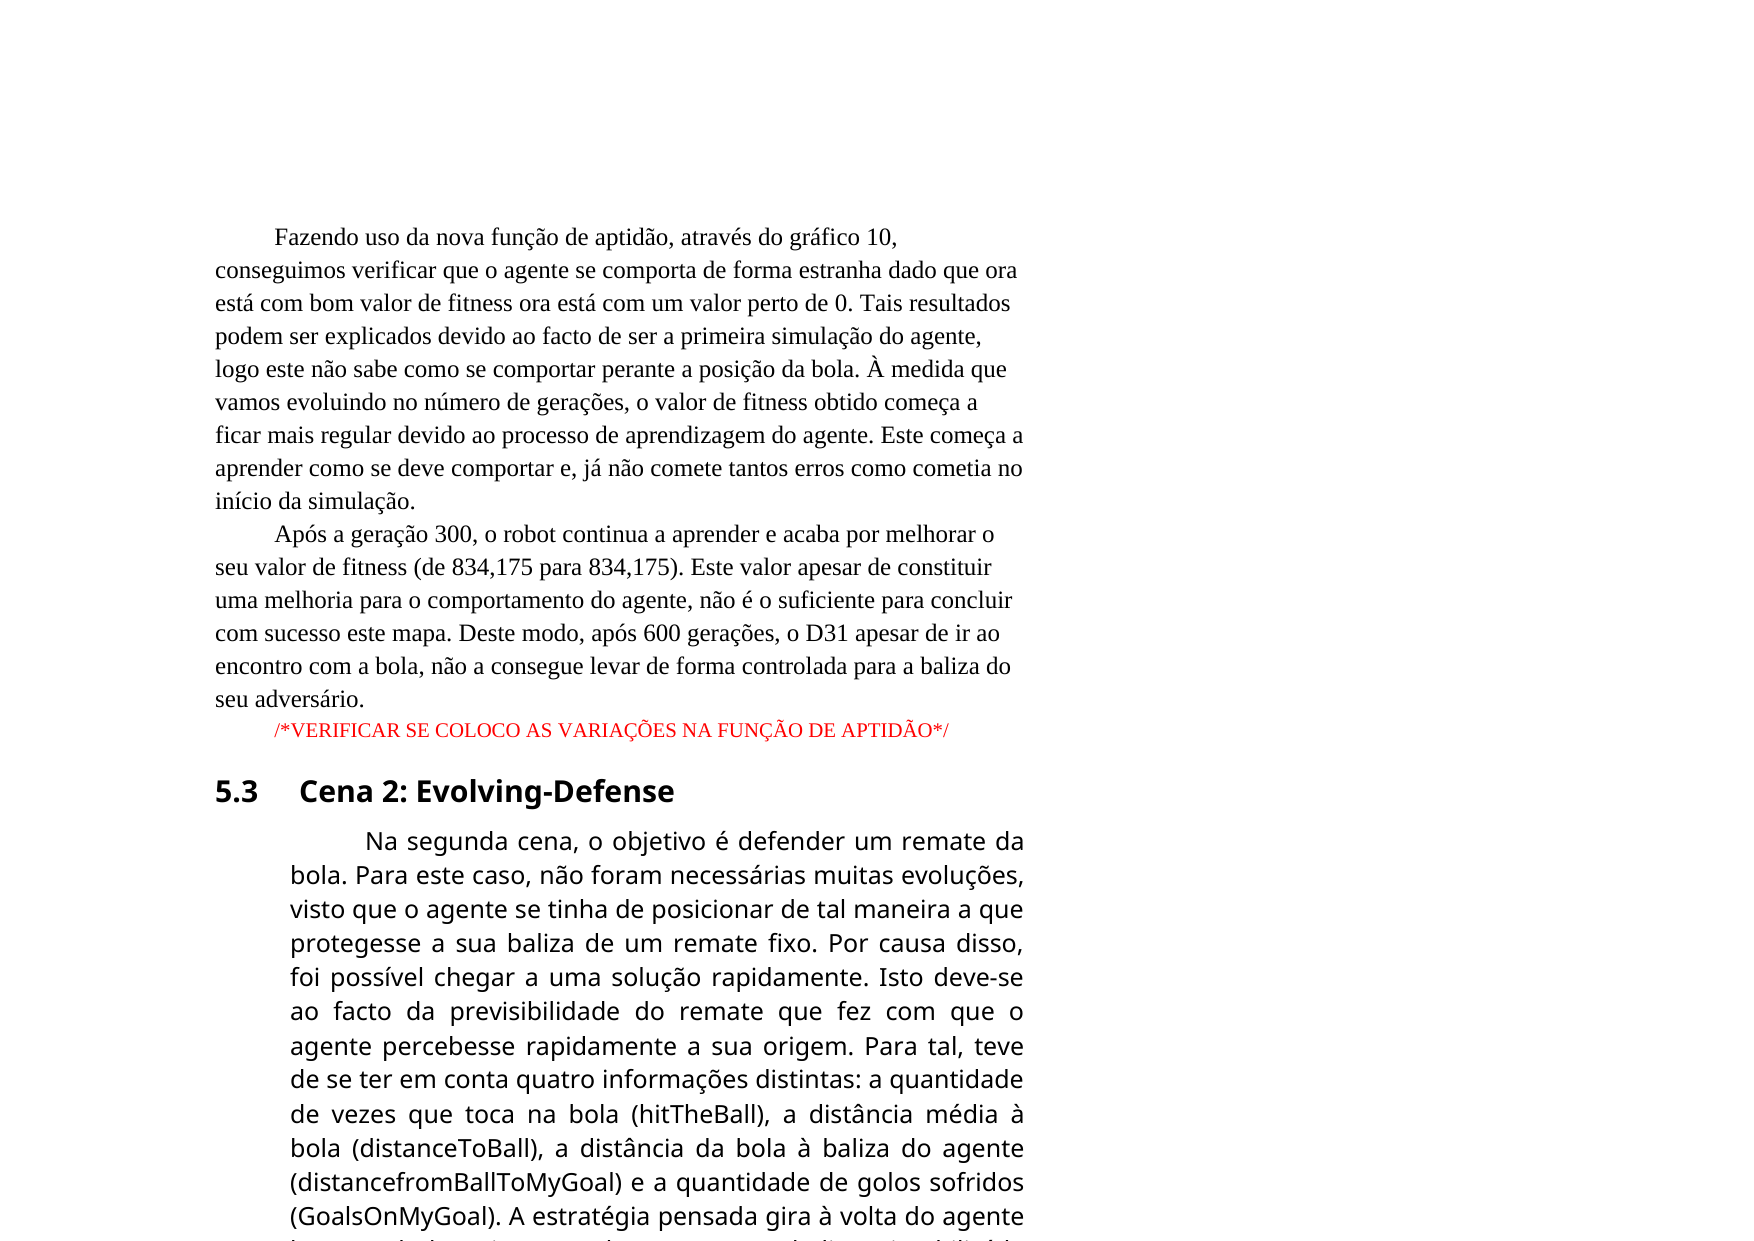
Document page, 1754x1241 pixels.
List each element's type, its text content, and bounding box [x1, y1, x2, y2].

list /*VERIFICAR SE COLOCO AS VARIAÇÕES NA FUNÇÃO DE APTIDÃO*/ [215, 717, 1025, 742]
list Fazendo uso da nova função de aptidão, através do gráfico 10, conseguimos verificar que o agente se comporta de forma estranha dado que ora está com bom valor de fitness ora está com um valor perto de 0. Tais resultados podem ser explicados devido ao facto de ser a primeira simulação do agente, logo este não sabe como se comportar perante a posição da bola. À medida que vamos evoluindo no número de gerações, o valor de fitness obtido começa a ficar mais regular devido ao processo de aprendizagem do agente. Este começa a aprender como se deve comportar e, já não comete tantos erros como cometia no início da simulação. [215, 222, 1025, 515]
text Na segunda cena, o objetivo é defender um remate da bola. Para este caso, não foram necessárias muitas evoluções, visto que o agente se tinha de posicionar de tal maneira a que protegesse a sua baliza de um remate fixo. Por causa disso, foi possível chegar a uma solução rapidamente. Isto deve-se ao facto da previsibilidade do remate que fez com que o agente percebesse rapidamente a sua origem. Para tal, teve de se ter em conta quatro informações distintas: a quantidade de vezes que toca na bola (hitTheBall), a distância média à bola (distanceToBall), a distância da bola à baliza do agente (distancefromBallToMyGoal) e a quantidade de golos sofridos (GoalsOnMyGoal). A estratégia pensada gira à volta do agente bater na bola, evitar que ela entre na sua baliza e imobilizá-la num canto [290, 824, 1025, 1240]
list Após a geração 300, o robot continua a aprender e acaba por melhorar o seu valor de fitness (de 834,175 para 834,175). Este valor apesar de constituir uma melhoria para o comportamento do agente, não é o suficiente para concluir com sucesso este mapa. Deste modo, após 600 gerações, o D31 apesar de ir ao encontro com a bola, não a consegue levar de forma controlada para a baliza do seu adversário. [215, 519, 1025, 713]
subtitle Cena 2: Evolving-Defense [215, 770, 1025, 811]
